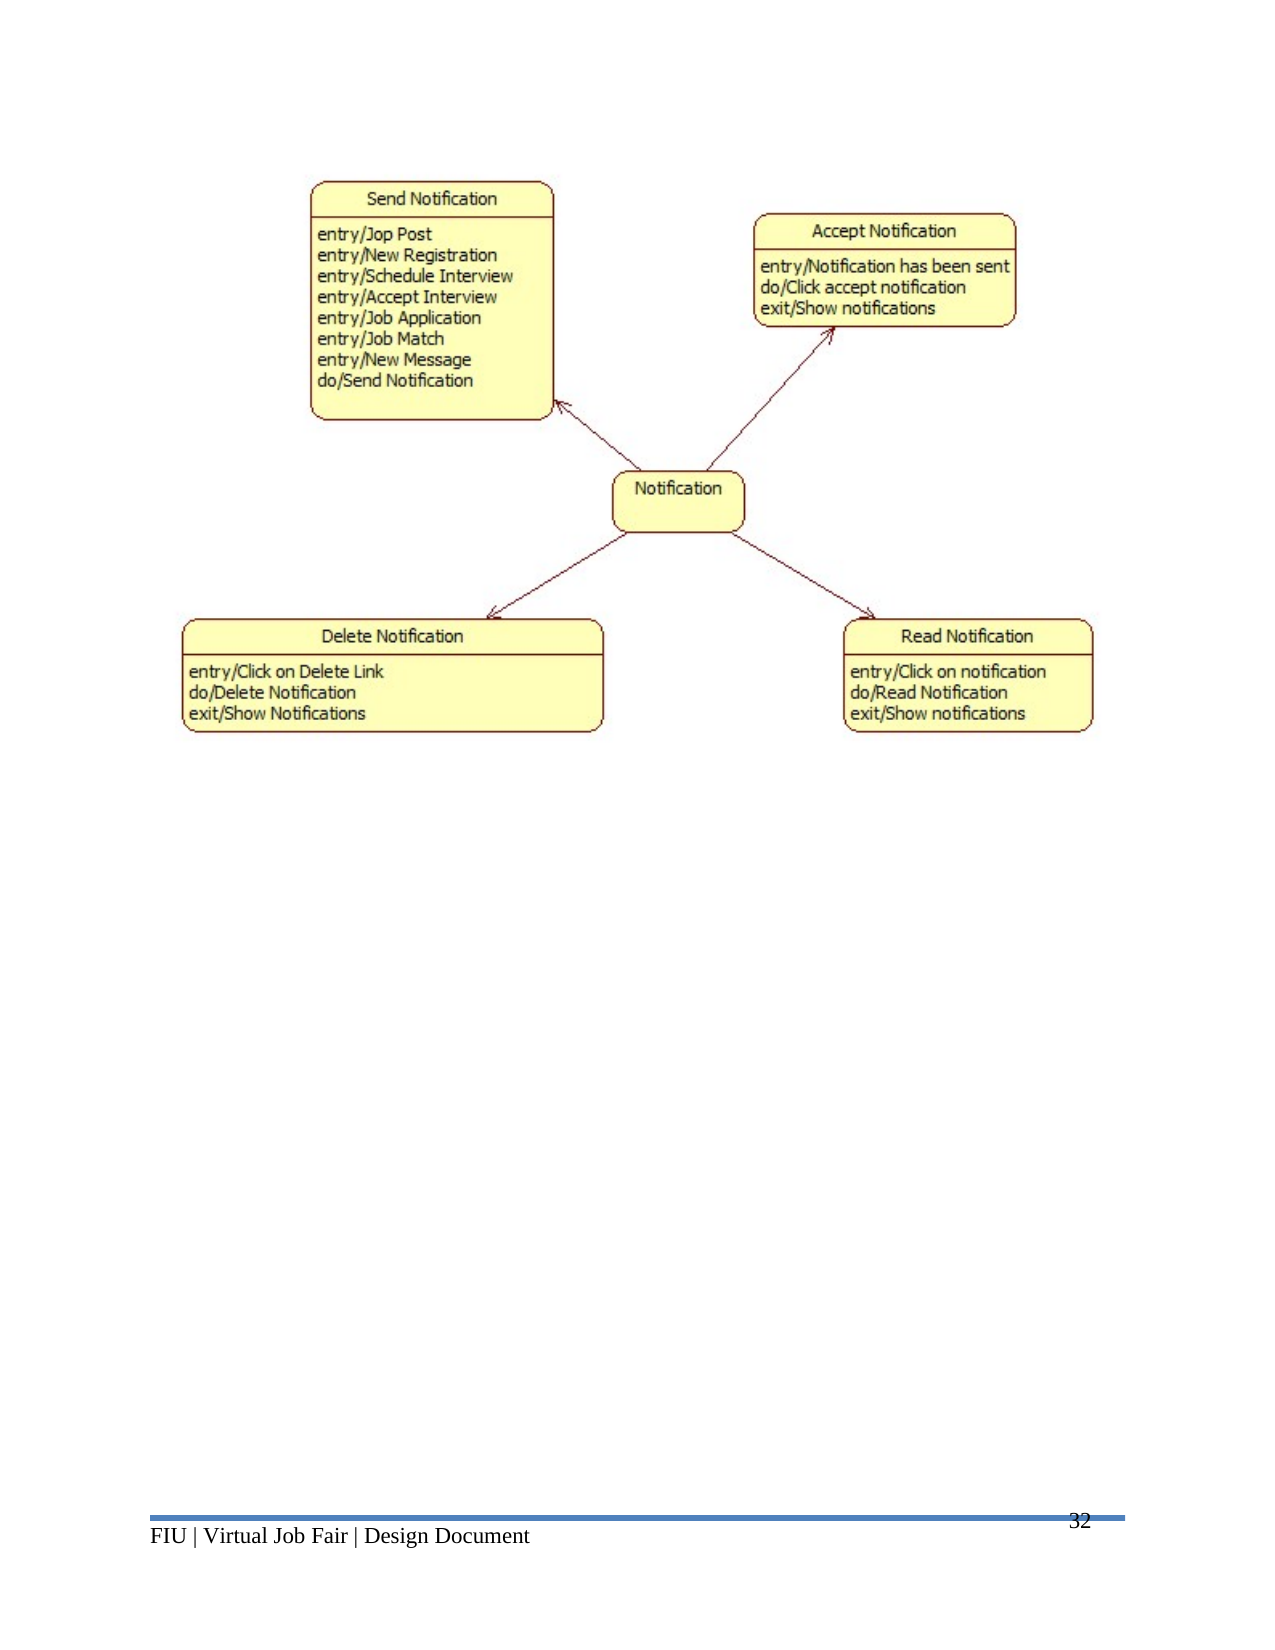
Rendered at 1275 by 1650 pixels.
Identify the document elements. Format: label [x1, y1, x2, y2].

picture [150, 150, 1125, 765]
